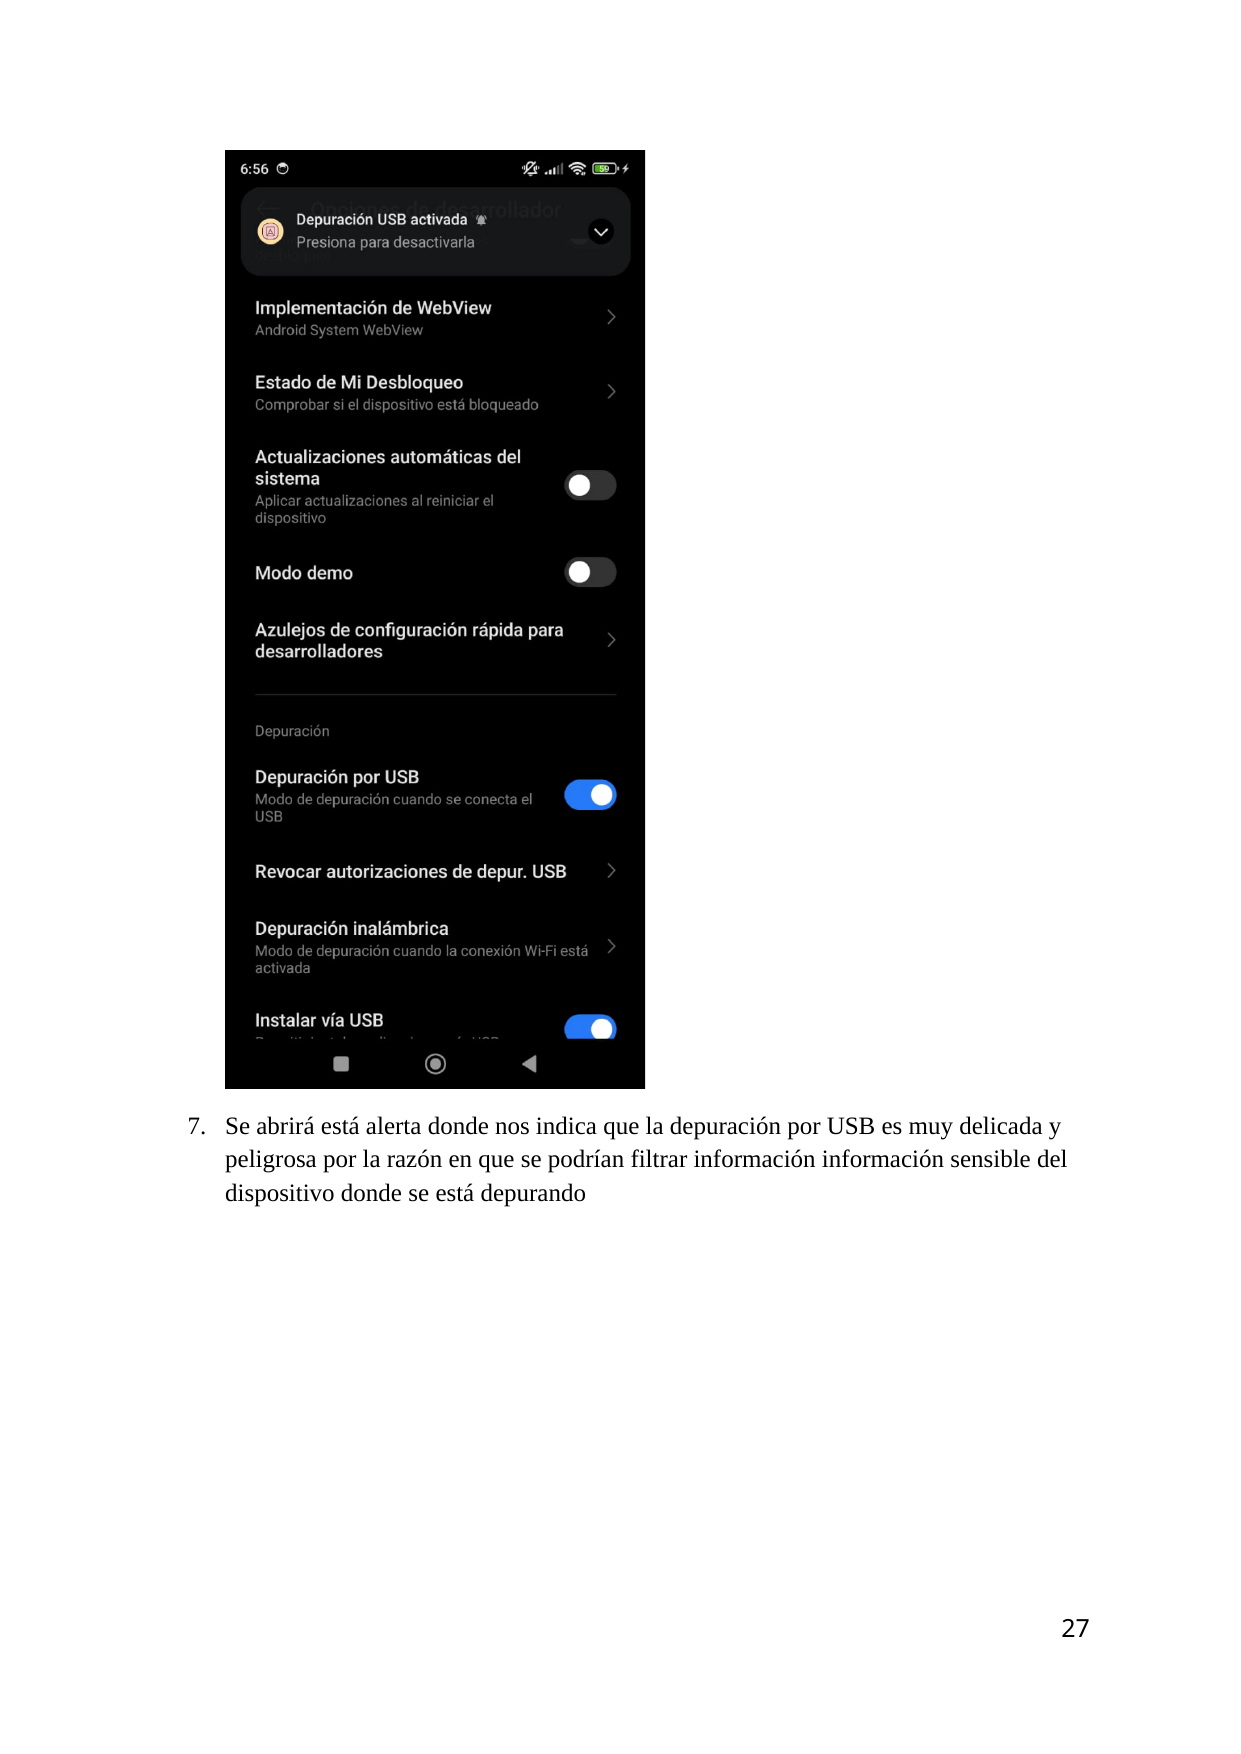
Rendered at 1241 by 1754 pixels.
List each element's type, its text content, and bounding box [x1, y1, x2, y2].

picture [225, 150, 646, 1089]
list Se abrirá está alerta donde nos indica que la depuración por USB es muy delicada y peligrosa por la razón en que se podrían filtrar información información sensible del dispositivo donde se está depurando [187, 1111, 1090, 1207]
